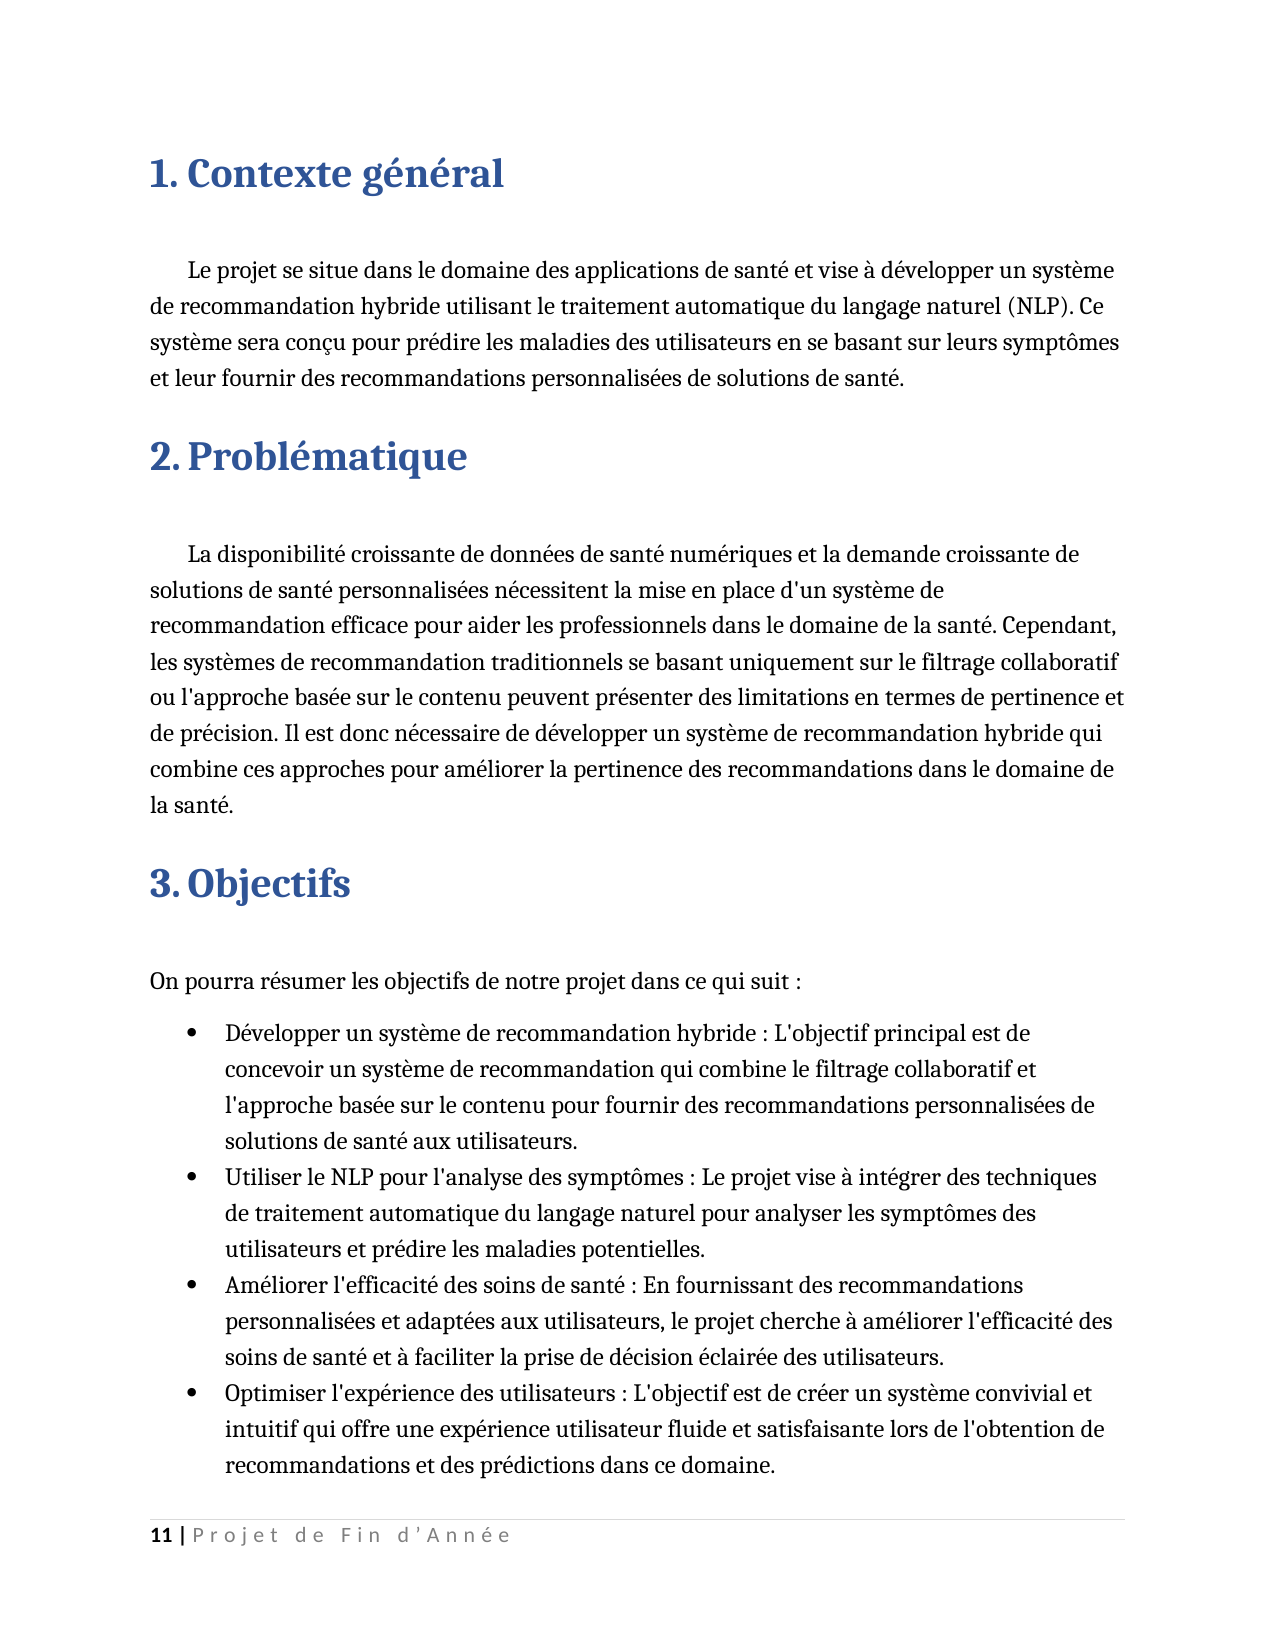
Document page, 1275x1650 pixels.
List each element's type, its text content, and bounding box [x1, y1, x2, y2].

subtitle Problématique [150, 433, 1125, 481]
text La disponibilité croissante de données de santé numériques et la demande croissante de solutions de santé personnalisées nécessitent la mise en place d'un système de recommandation efficace pour aider les professionnels dans le domaine de la santé. Cependant, les systèmes de recommandation traditionnels se basant uniquement sur le filtrage collaboratif ou l'approche basée sur le contenu peuvent présenter des limitations en termes de pertinence et de précision. Il est donc nécessaire de développer un système de recommandation hybride qui combine ces approches pour améliorer la pertinence des recommandations dans le domaine de la santé. [150, 539, 1125, 820]
subtitle Contexte général [150, 150, 1125, 198]
text Le projet se situe dans le domaine des applications de santé et vise à développer un système de recommandation hybride utilisant le traitement automatique du langage naturel (NLP). Ce système sera conçu pour prédire les maladies des utilisateurs en se basant sur leurs symptômes et leur fournir des recommandations personnalisées de solutions de santé. [150, 256, 1125, 393]
text On pourra résumer les objectifs de notre projet dans ce qui suit : [150, 967, 1125, 995]
list Optimiser l'expérience des utilisateurs : L'objectif est de créer un système convivial et intuitif qui offre une expérience utilisateur fluide et satisfaisante lors de l'obtention de recommandations et des prédictions dans ce domaine. [187, 1379, 1125, 1479]
list Utiliser le NLP pour l'analyse des symptômes : Le projet vise à intégrer des techniques de traitement automatique du langage naturel pour analyser les symptômes des utilisateurs et prédire les maladies potentielles. [187, 1163, 1125, 1264]
list Améliorer l'efficacité des soins de santé : En fournissant des recommandations personnalisées et adaptées aux utilisateurs, le projet cherche à améliorer l'efficacité des soins de santé et à faciliter la prise de décision éclairée des utilisateurs. [187, 1271, 1125, 1371]
list Développer un système de recommandation hybride : L'objectif principal est de concevoir un système de recommandation qui combine le filtrage collaboratif et l'approche basée sur le contenu pour fournir des recommandations personnalisées de solutions de santé aux utilisateurs. [187, 1019, 1125, 1156]
subtitle Objectifs [150, 860, 1125, 908]
